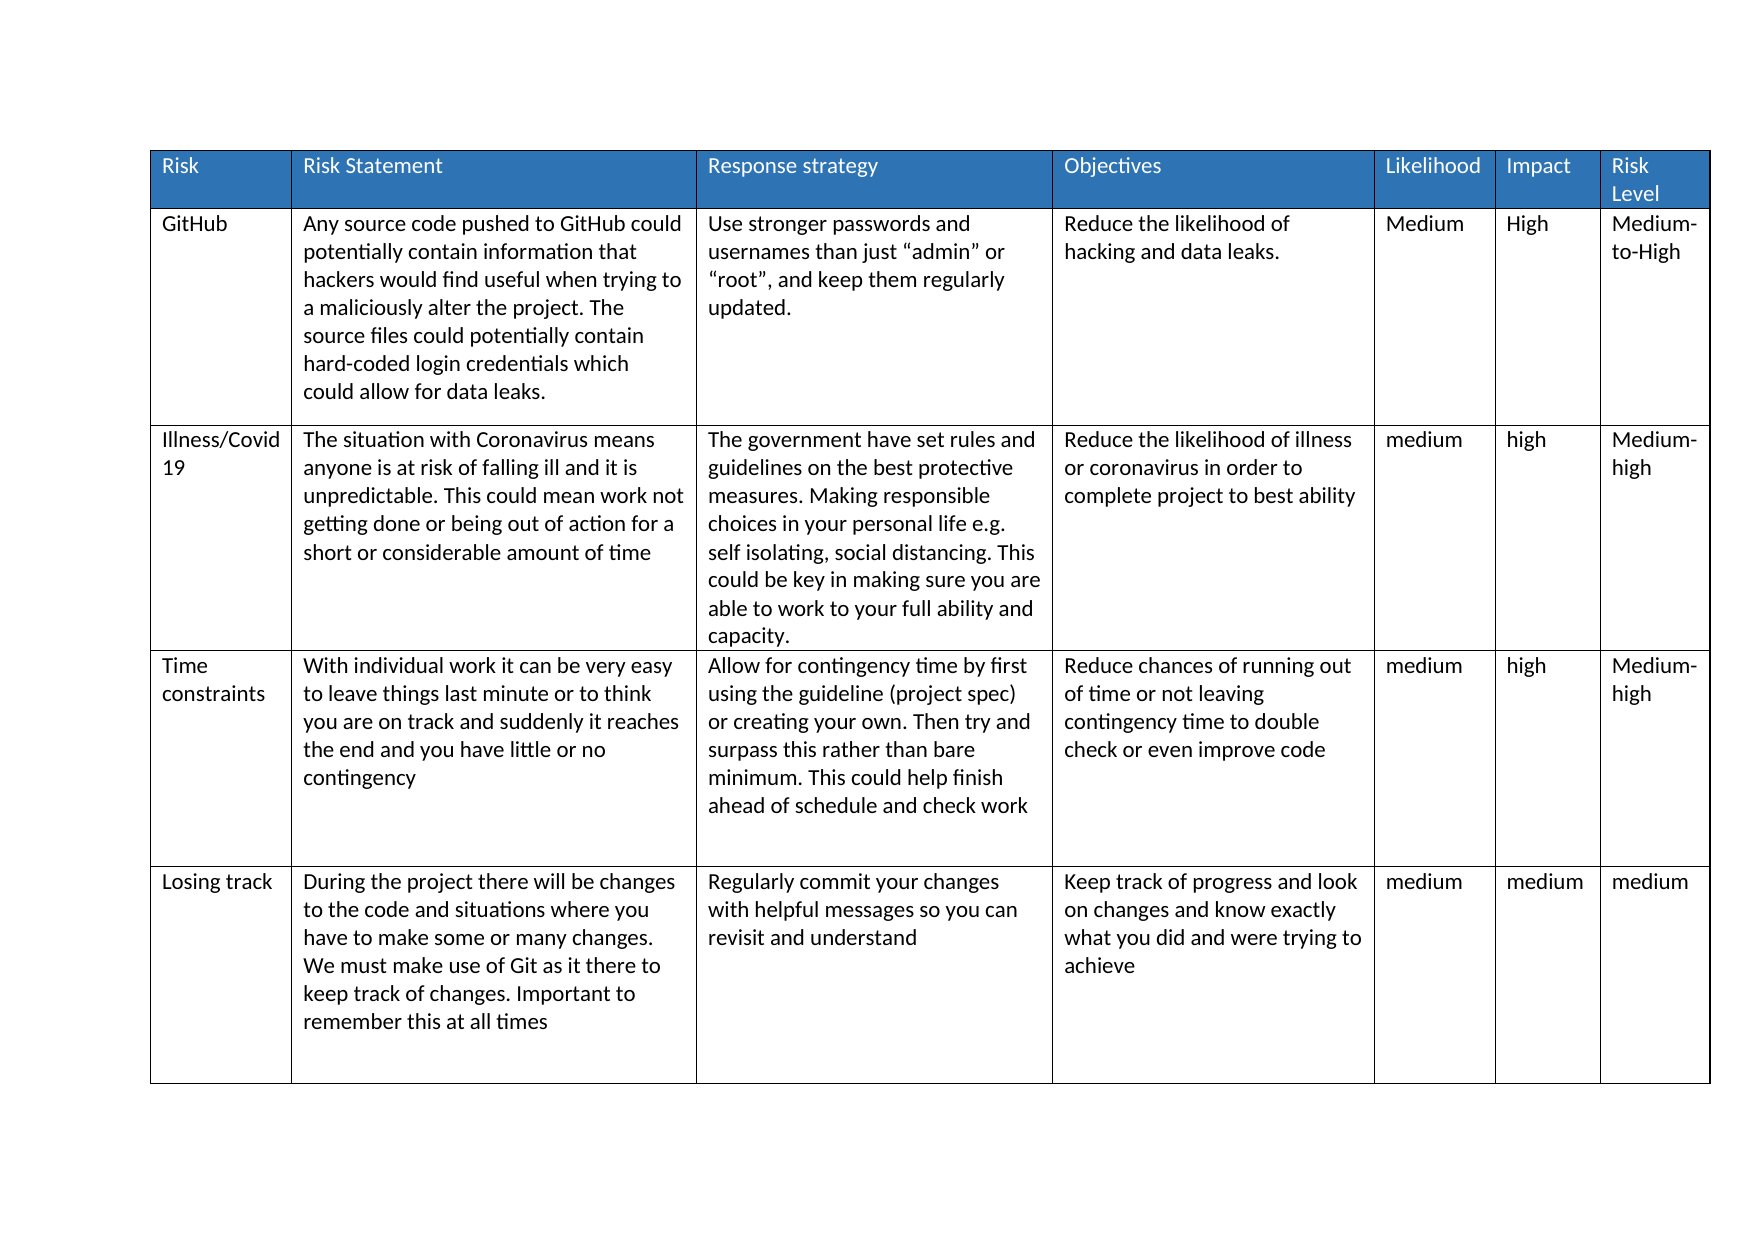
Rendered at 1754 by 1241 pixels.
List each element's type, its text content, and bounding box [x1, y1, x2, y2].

table_cell Use stronger passwords and usernames than just “admin” or “root”, and keep them regularly updated. [697, 209, 1052, 424]
table_cell During the project there will be changes to the code and situations where you have to make some or many changes. We must make use of Git as it there to keep track of changes. Important to remember this at all times [292, 867, 696, 1083]
table_cell Regularly commit your changes with helpful messages so you can revisit and understand [697, 867, 1052, 1083]
table_cell medium [1496, 867, 1600, 1083]
table_cell With individual work it can be very easy to leave things last minute or to think you are on track and suddenly it reaches the end and you have little or no contingency [292, 651, 696, 866]
table_header Objectives [1053, 151, 1374, 208]
table_cell Reduce chances of running out of time or not leaving contingency time to double check or even improve code [1053, 651, 1374, 866]
table_cell medium [1375, 651, 1495, 866]
table_cell medium [1375, 867, 1495, 1083]
table_header Response strategy [697, 151, 1052, 208]
table_cell Keep track of progress and look on changes and know exactly what you did and were trying to achieve [1053, 867, 1374, 1083]
table_cell High [1496, 209, 1600, 424]
table_cell medium [1375, 426, 1495, 650]
table_header Risk [151, 151, 291, 208]
table_cell high [1496, 426, 1600, 650]
table_cell Medium-high [1601, 651, 1709, 866]
table_header Likelihood [1375, 151, 1495, 208]
table_cell Reduce the likelihood of hacking and data leaks. [1053, 209, 1374, 424]
table_cell high [1496, 651, 1600, 866]
table_cell Any source code pushed to GitHub could potentially contain information that hackers would find useful when trying to a maliciously alter the project. The source files could potentially contain hard-coded login credentials which could allow for data leaks. [292, 209, 696, 424]
table_header Impact [1496, 151, 1600, 208]
table_cell The government have set rules and guidelines on the best protective measures. Making responsible choices in your personal life e.g. self isolating, social distancing. This could be key in making sure you are able to work to your full ability and capacity. [697, 426, 1052, 650]
table_cell Illness/Covid 19 [151, 426, 291, 650]
table_header Risk Level [1601, 151, 1709, 208]
table_cell Allow for contingency time by first using the guideline (project spec) or creating your own. Then try and surpass this rather than bare minimum. This could help finish ahead of schedule and check work [697, 651, 1052, 866]
table_cell Medium-high [1601, 426, 1709, 650]
table_cell GitHub [151, 209, 291, 424]
table_cell Reduce the likelihood of illness or coronavirus in order to complete project to best ability [1053, 426, 1374, 650]
table_cell The situation with Coronavirus means anyone is at risk of falling ill and it is unpredictable. This could mean work not getting done or being out of action for a short or considerable amount of time [292, 426, 696, 650]
table_cell Losing track [151, 867, 291, 1083]
table_cell Medium-to-High [1601, 209, 1709, 424]
table_cell medium [1601, 867, 1709, 1083]
table_header Risk Statement [292, 151, 696, 208]
table_cell Time constraints [151, 651, 291, 866]
table_cell Medium [1375, 209, 1495, 424]
